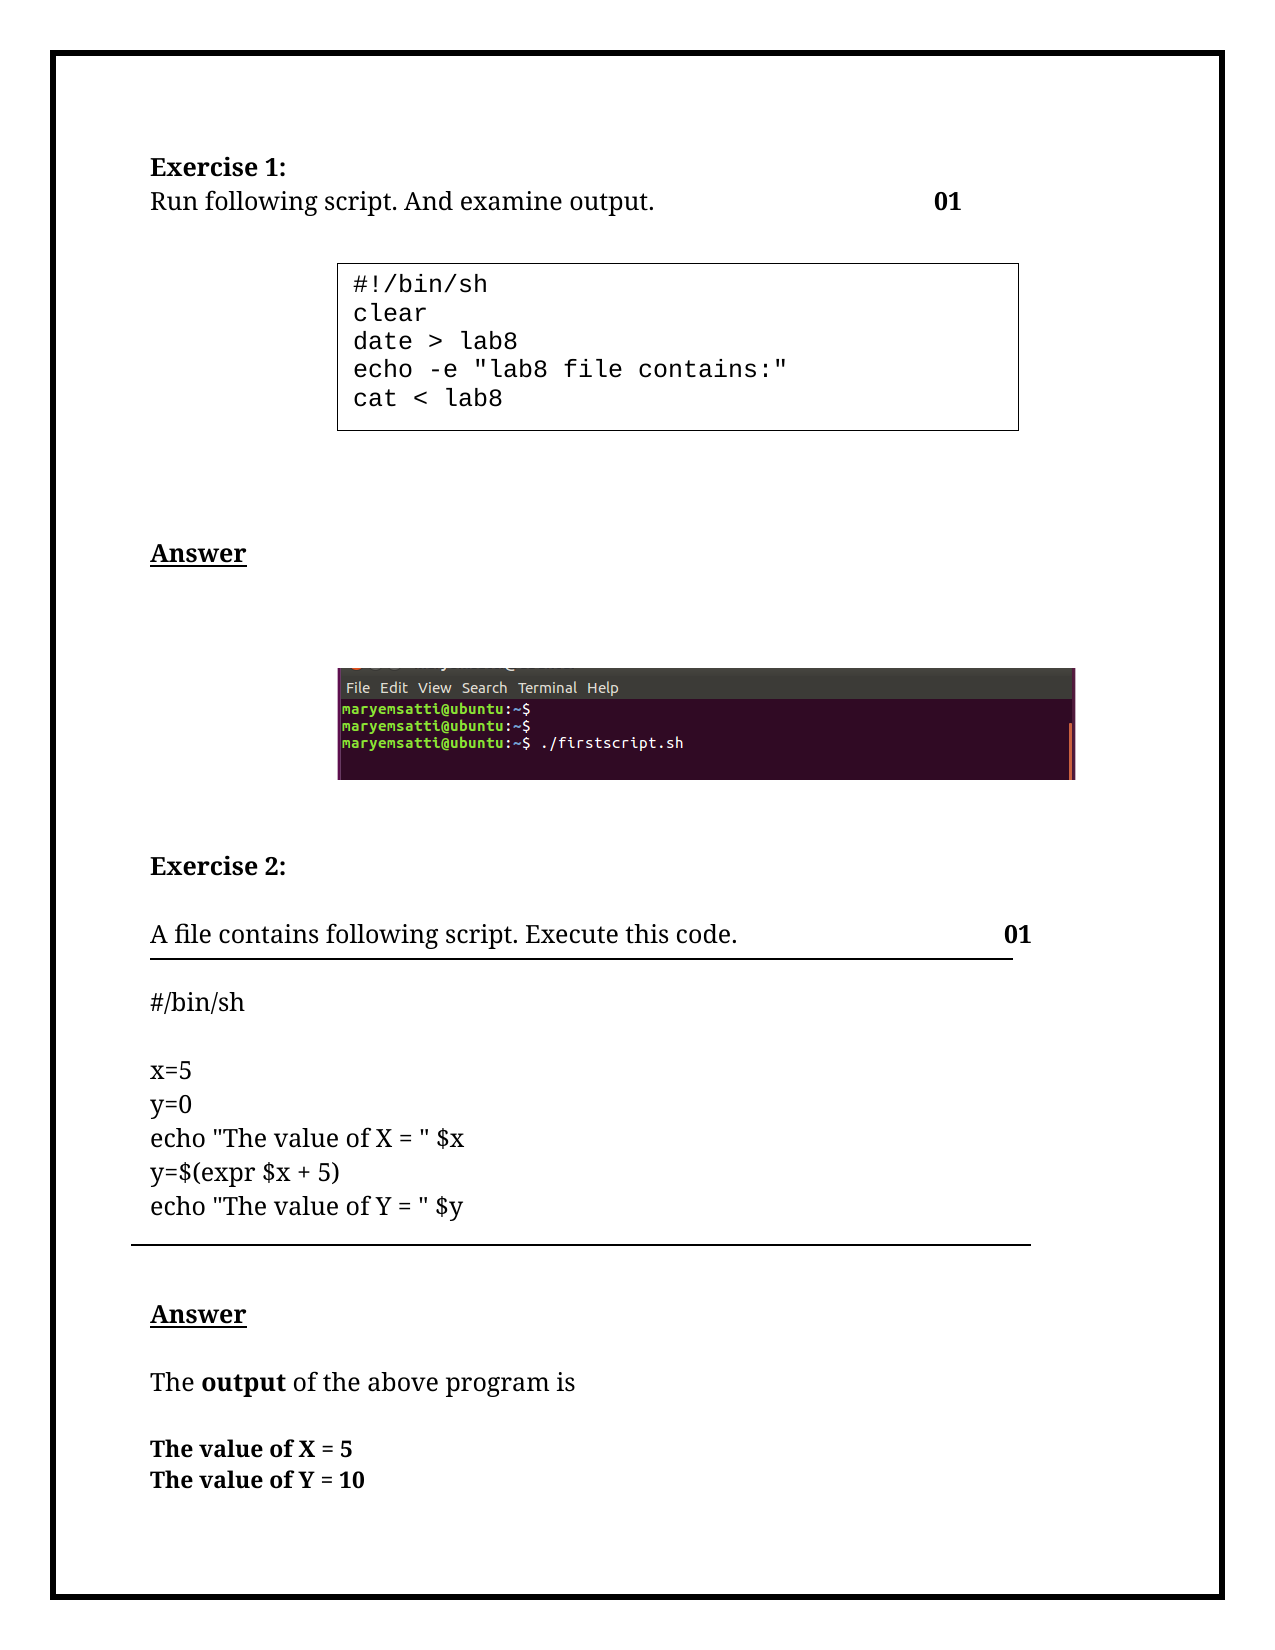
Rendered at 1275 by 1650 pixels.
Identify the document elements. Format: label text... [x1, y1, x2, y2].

text The value of Y = 10 [150, 1464, 1125, 1496]
text A file contains following script. Execute this code. 01 [150, 917, 1125, 951]
text Exercise 2: [150, 848, 1125, 882]
text y=$(expr $x + 5) [150, 1155, 1125, 1189]
picture [337, 668, 1076, 780]
text #/bin/sh [150, 985, 1125, 1019]
text y=0 [150, 1087, 1125, 1121]
text Exercise 1: [150, 150, 1125, 184]
text echo "The value of Y = " $y [150, 1189, 1125, 1223]
text echo "The value of X = " $x [150, 1121, 1125, 1155]
text The value of X = 5 [150, 1433, 1125, 1464]
text The output of the above program is [150, 1365, 1125, 1399]
text Run following script. And examine output. 01 [150, 184, 1125, 218]
text Answer [150, 1297, 1125, 1331]
text x=5 [150, 1053, 1125, 1087]
text Answer [150, 536, 1125, 570]
